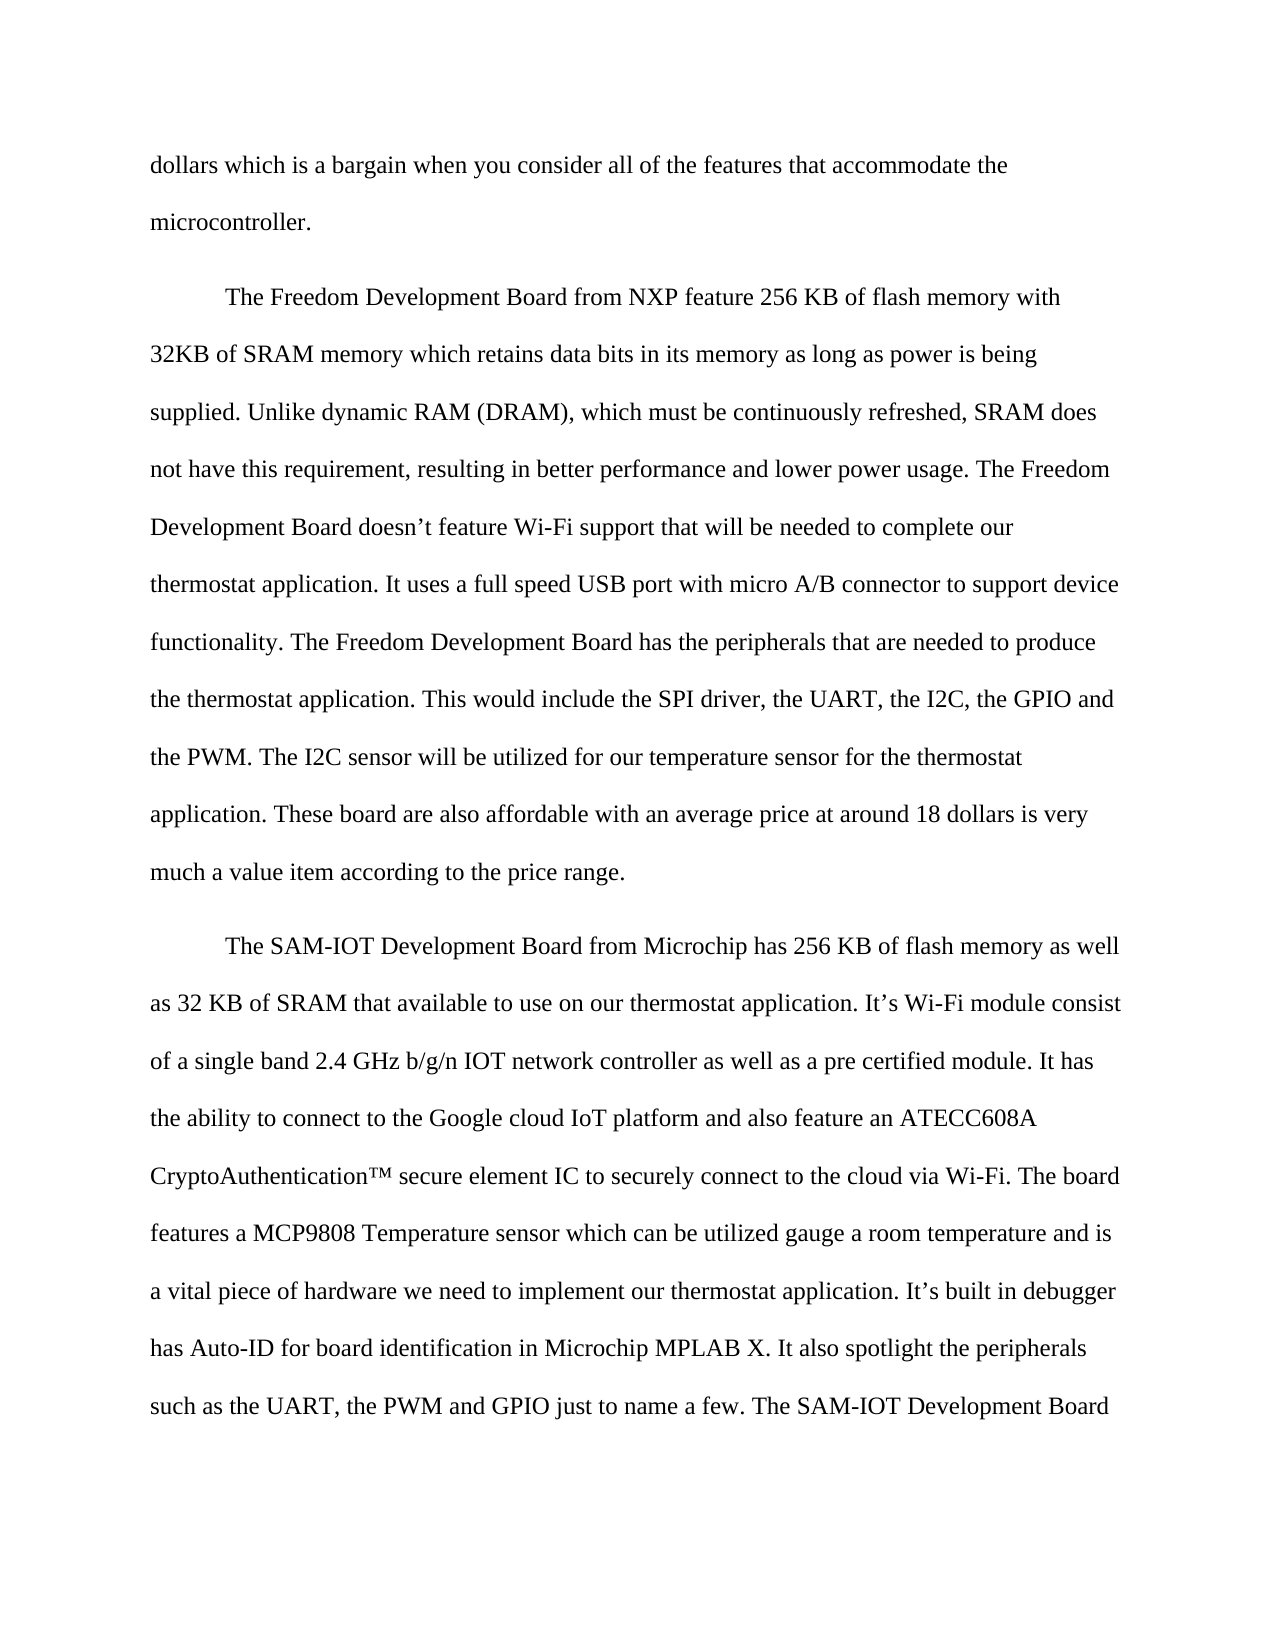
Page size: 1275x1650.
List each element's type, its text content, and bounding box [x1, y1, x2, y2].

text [150, 150, 1125, 236]
text The Freedom Development Board from NXP feature 256 KB of flash memory with 32KB of SRAM memory which retains data bits in its memory as long as power is being supplied. Unlike dynamic RAM (DRAM), which must be continuously refreshed, SRAM does not have this requirement, resulting in better performance and lower power usage. The Freedom Development Board doesn’t feature Wi-Fi support that will be needed to complete our thermostat application. It uses a full speed USB port with micro A/B connector to support device functionality. The Freedom Development Board has the peripherals that are needed to produce the thermostat application. This would include the SPI driver, the UART, the I2C, the GPIO and the PWM. The I2C sensor will be utilized for our temperature sensor for the thermostat application. These board are also affordable with an average price at around 18 dollars is very much a value item according to the price range. [150, 282, 1125, 885]
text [150, 931, 1125, 1419]
